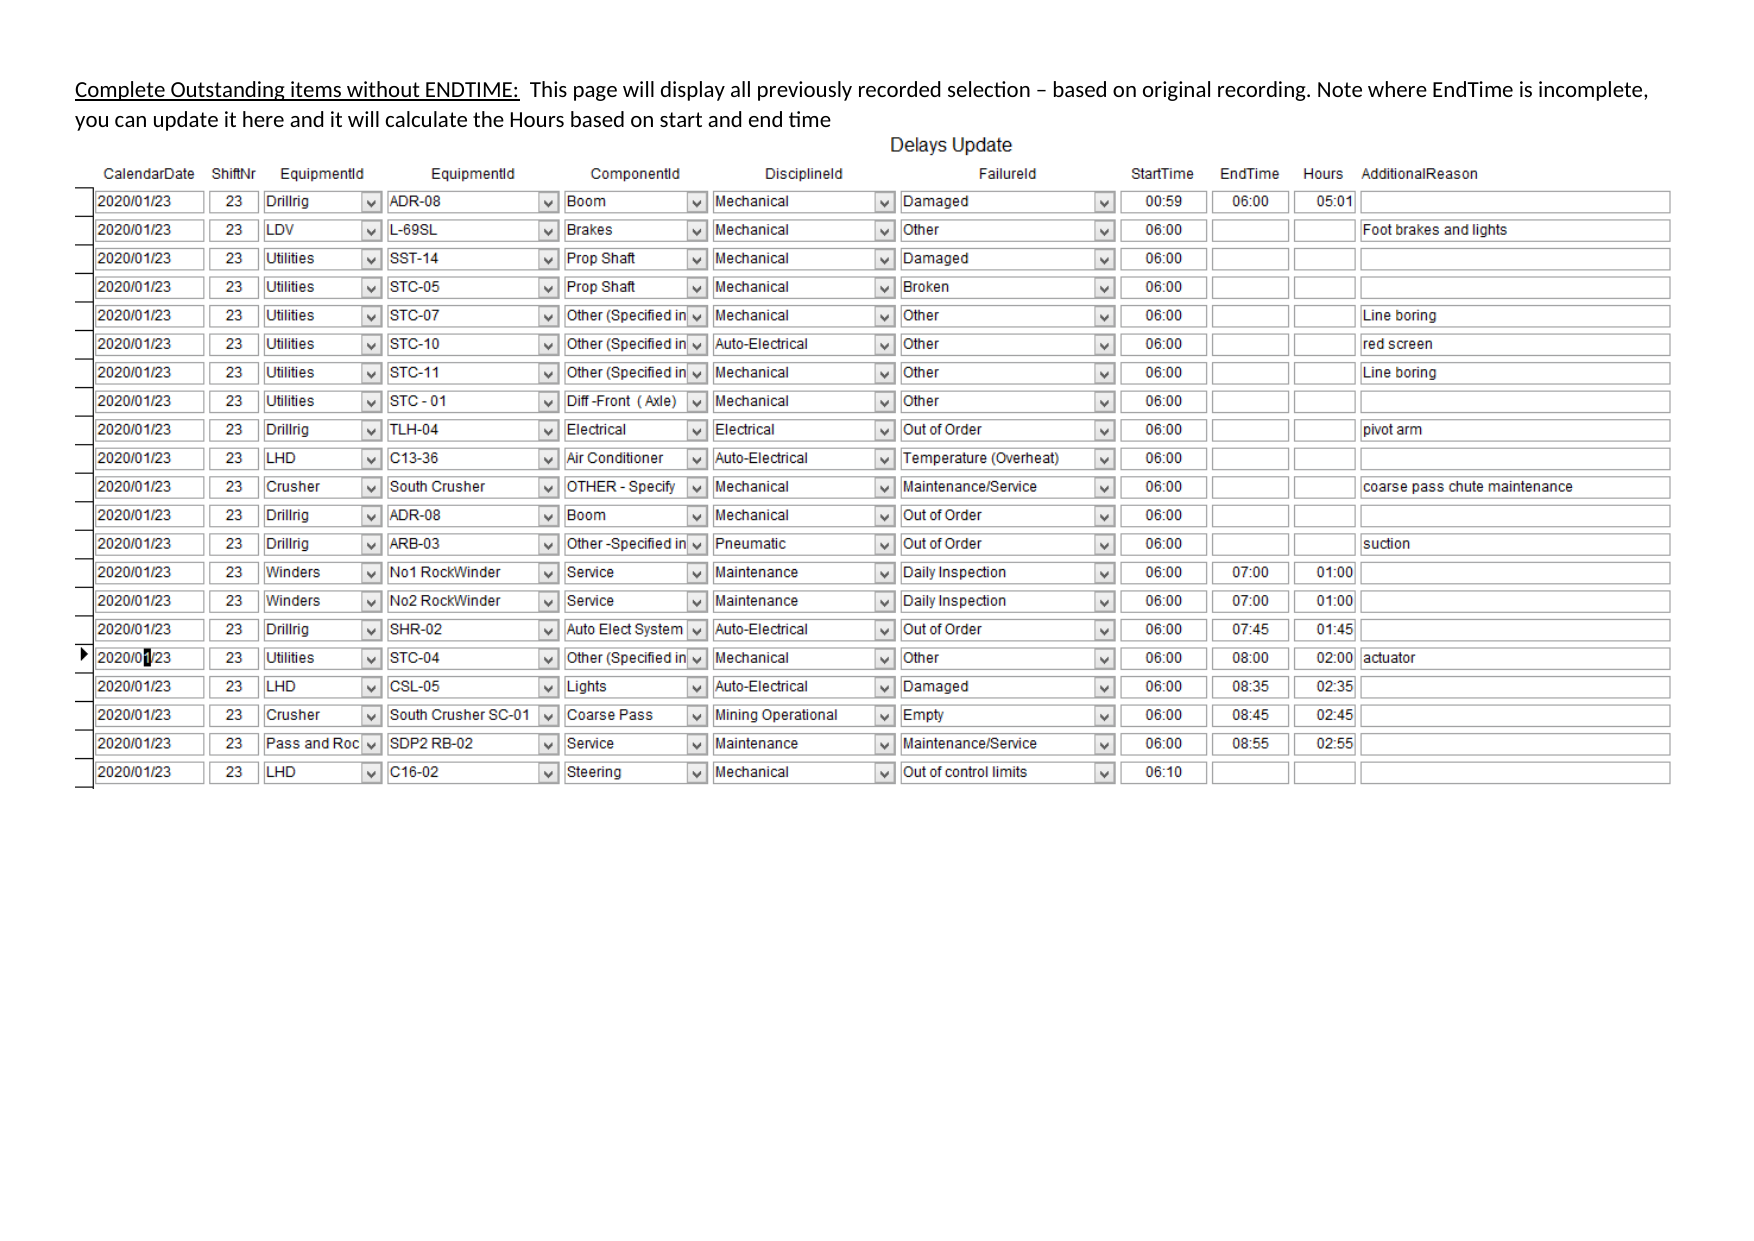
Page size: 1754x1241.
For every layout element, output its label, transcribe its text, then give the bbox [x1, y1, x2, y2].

picture [75, 135, 1679, 789]
text Complete Outstanding items without ENDTIME: This page will display all previously recorded selection – based on original recording. Note where EndTime is incomplete, you can update it here and it will calculate the Hours based on start and end time [75, 75, 1679, 133]
